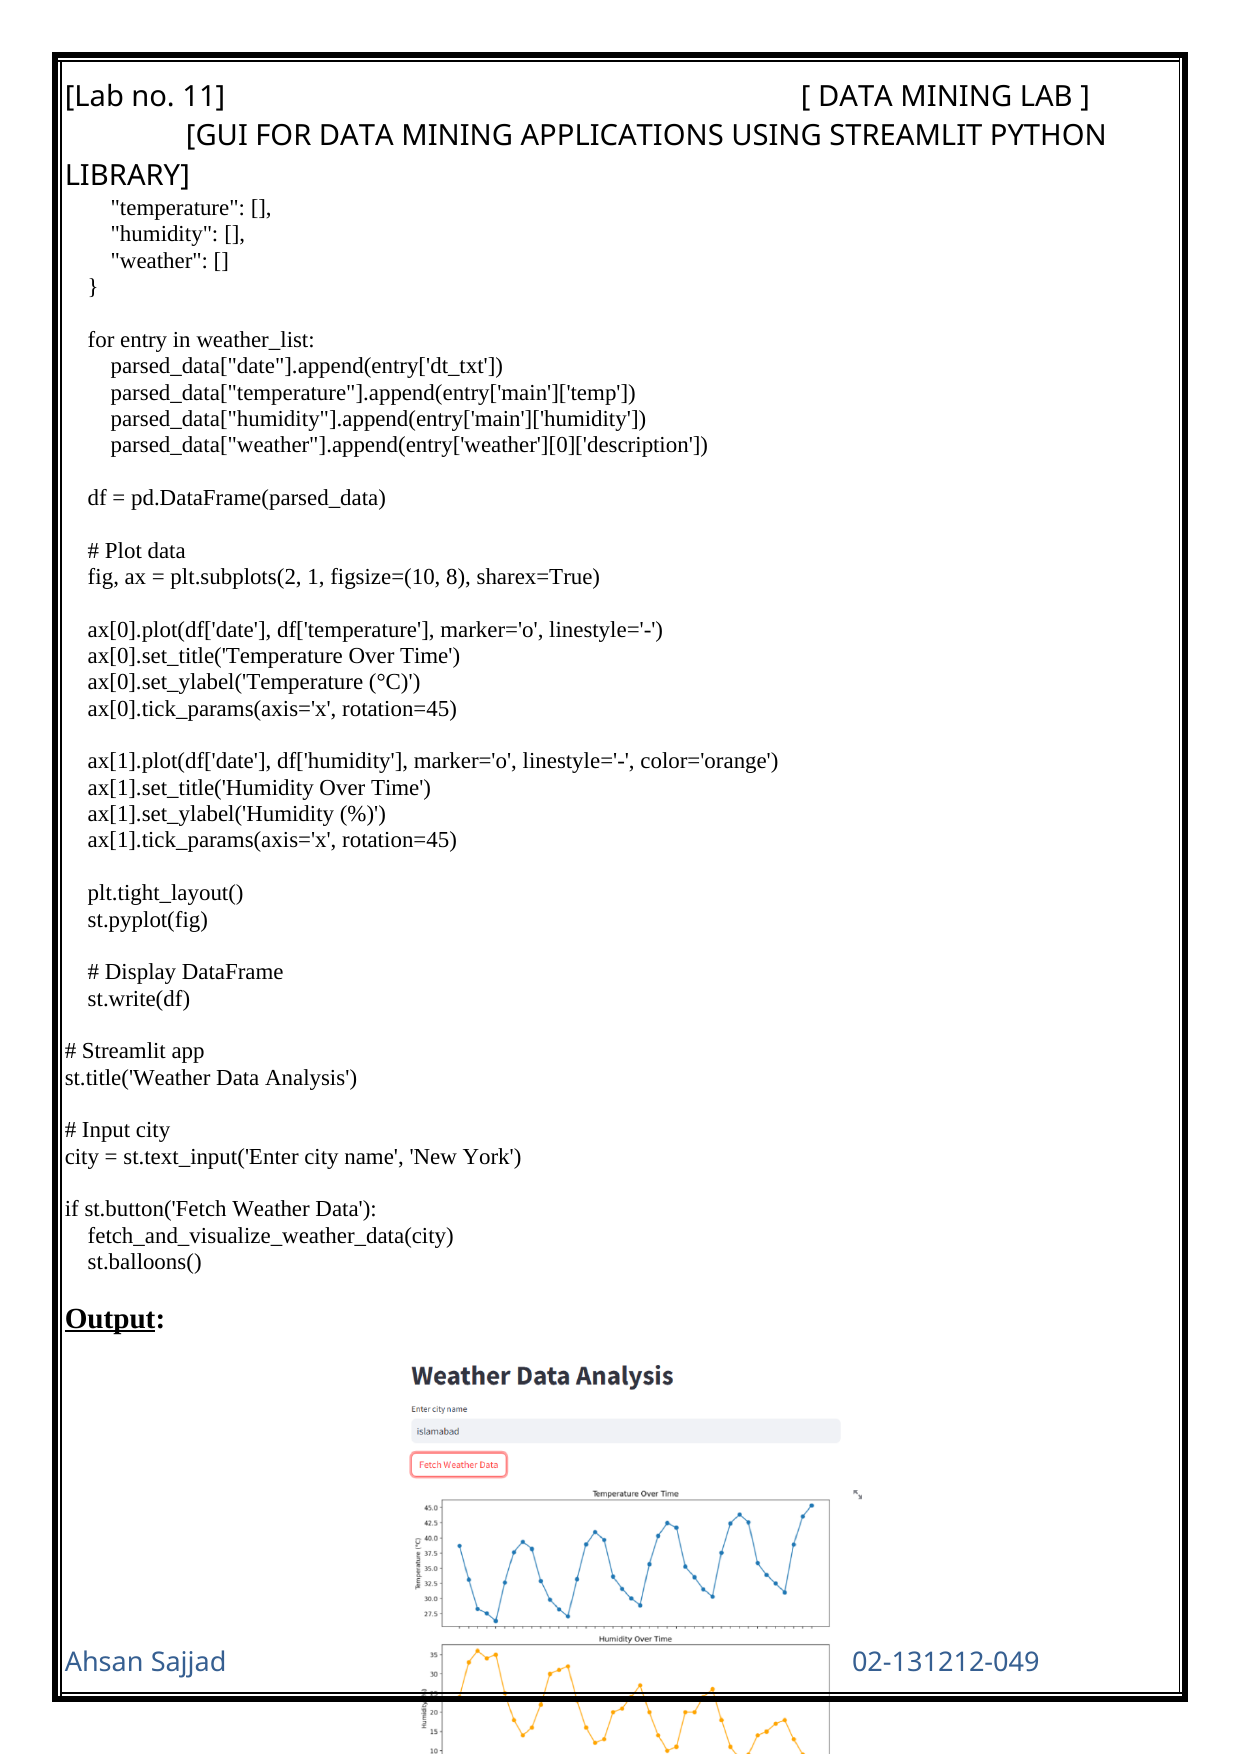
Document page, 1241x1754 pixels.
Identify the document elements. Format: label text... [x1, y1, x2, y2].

text st.title('Weather Data Analysis') [64, 1064, 1178, 1090]
text df = pd.DataFrame(parsed_data) [64, 484, 1178, 510]
text parsed_data["weather"].append(entry['weather'][0]['description']) [64, 431, 1178, 458]
text # Display DataFrame [64, 958, 1178, 985]
text fig, ax = plt.subplots(2, 1, figsize=(10, 8), sharex=True) [64, 563, 1178, 589]
text "humidity": [], [64, 220, 1178, 247]
text ax[1].plot(df['date'], df['humidity'], marker='o', linestyle='-', color='orange') [64, 747, 1178, 774]
text ax[0].set_ylabel('Temperature (°C)') [64, 668, 1178, 695]
text # Plot data [64, 537, 1178, 563]
text if st.button('Fetch Weather Data'): [64, 1196, 1178, 1222]
text ax[1].set_title('Humidity Over Time') [64, 774, 1178, 800]
text parsed_data["date"].append(entry['dt_txt']) [64, 352, 1178, 378]
text parsed_data["temperature"].append(entry['main']['temp']) [64, 378, 1178, 405]
text ax[0].plot(df['date'], df['temperature'], marker='o', linestyle='-') [64, 616, 1178, 642]
text ax[1].set_ylabel('Humidity (%)') [64, 800, 1178, 827]
text st.pyplot(fig) [64, 906, 1178, 932]
text # Input city [64, 1116, 1178, 1143]
text parsed_data["humidity"].append(entry['main']['humidity']) [64, 405, 1178, 431]
text # Streamlit app [64, 1037, 1178, 1064]
text fetch_and_visualize_weather_data(city) [64, 1222, 1178, 1248]
text ax[0].set_title('Temperature Over Time') [64, 642, 1178, 668]
text st.write(df) [64, 985, 1178, 1011]
text for entry in weather_list: [64, 326, 1178, 352]
text plt.tight_layout() [64, 879, 1178, 906]
picture [375, 1334, 885, 1692]
picture [375, 1702, 885, 1754]
text "temperature": [], [64, 194, 1178, 220]
text Output: [64, 1301, 1178, 1334]
text st.balloons() [64, 1248, 1178, 1274]
text } [64, 273, 1178, 299]
text "weather": [] [64, 247, 1178, 273]
text ax[1].tick_params(axis='x', rotation=45) [64, 827, 1178, 853]
text ax[0].tick_params(axis='x', rotation=45) [64, 695, 1178, 721]
text city = st.text_input('Enter city name', 'New York') [64, 1143, 1178, 1169]
